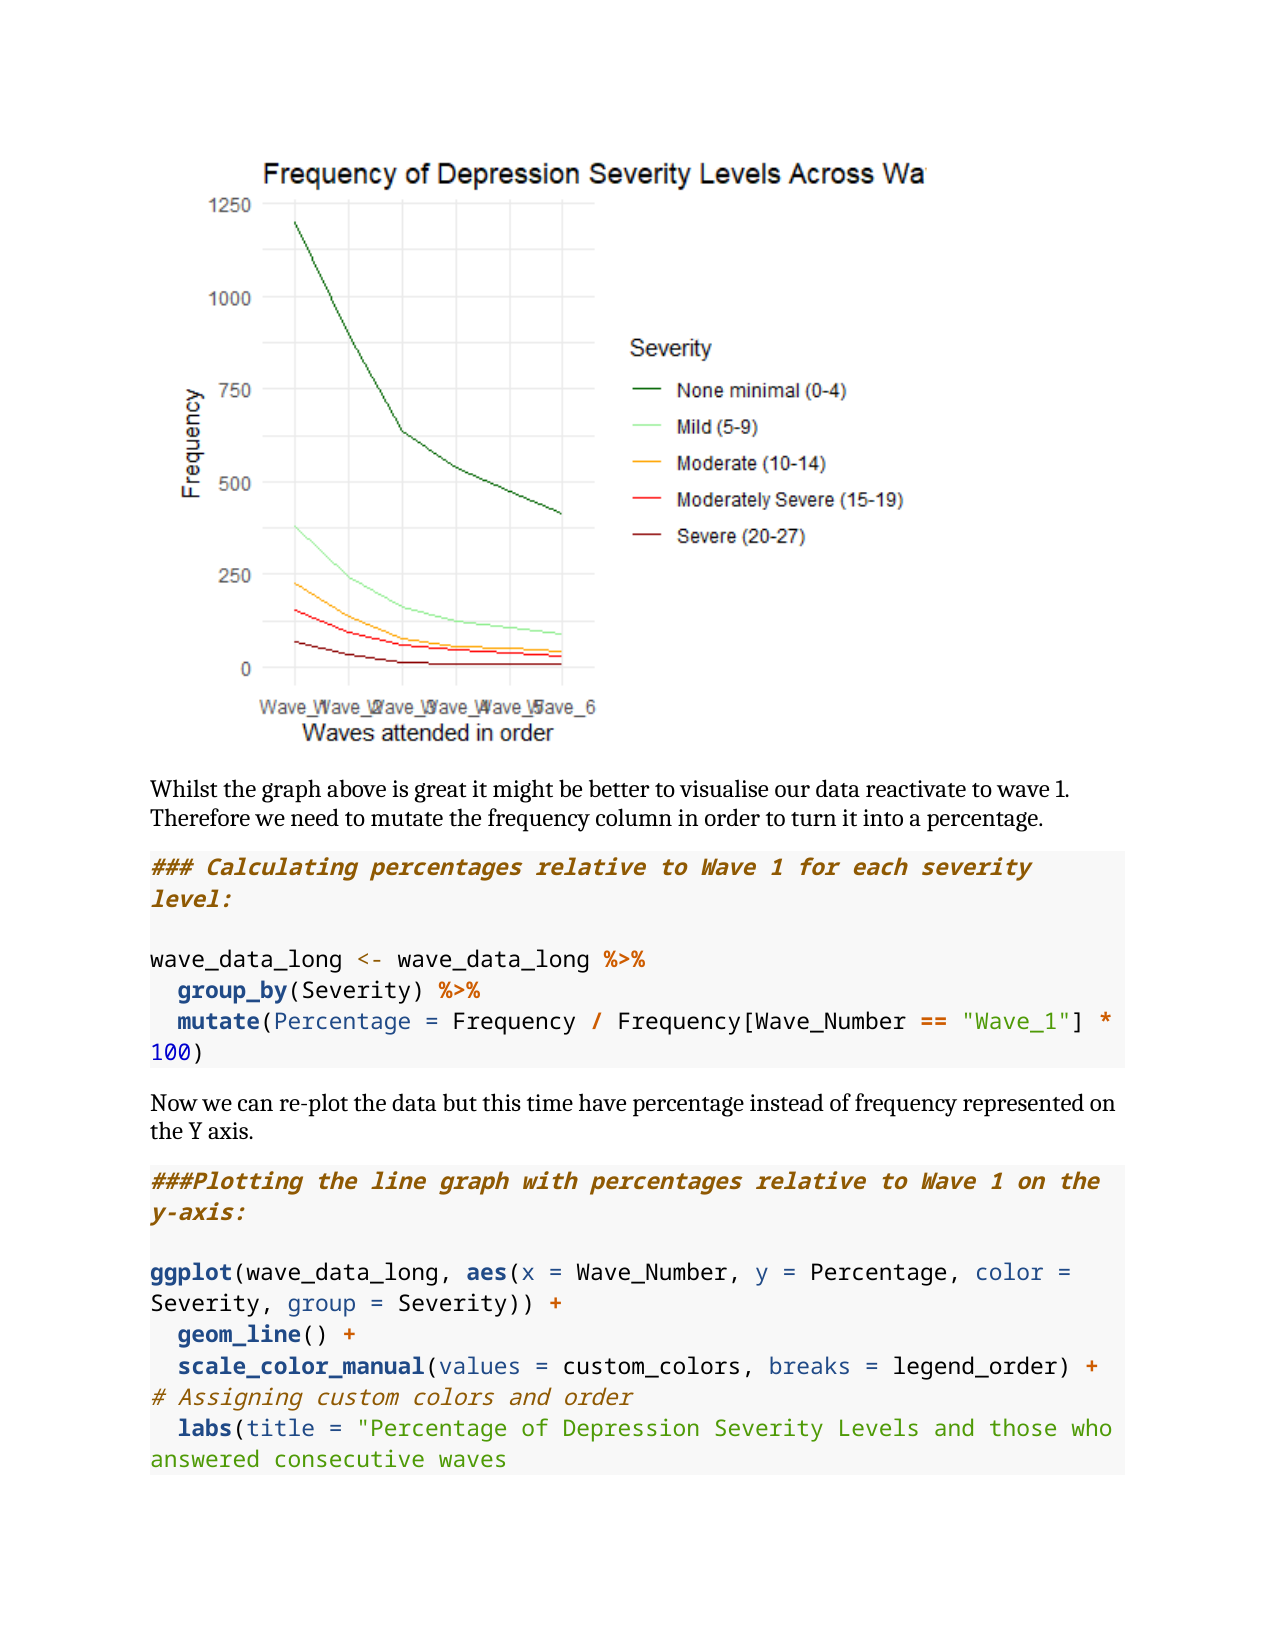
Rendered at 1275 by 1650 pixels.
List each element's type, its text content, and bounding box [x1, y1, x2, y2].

text Now we can re-plot the data but this time have percentage instead of frequency represented on the Y axis. [150, 1088, 1125, 1146]
text ### Calculating percentages relative to Wave 1 for each severity level: wave_data_long <- wave_data_long %>% group_by(Severity) %>% mutate(Percentage = Frequency / Frequency[Wave_Number == "Wave_1"] * 100) [150, 851, 1125, 1068]
picture [168, 150, 927, 757]
text Whilst the graph above is great it might be better to visualise our data reactivate to wave 1. Therefore we need to mutate the frequency column in order to turn it into a percentage. [150, 775, 1125, 833]
